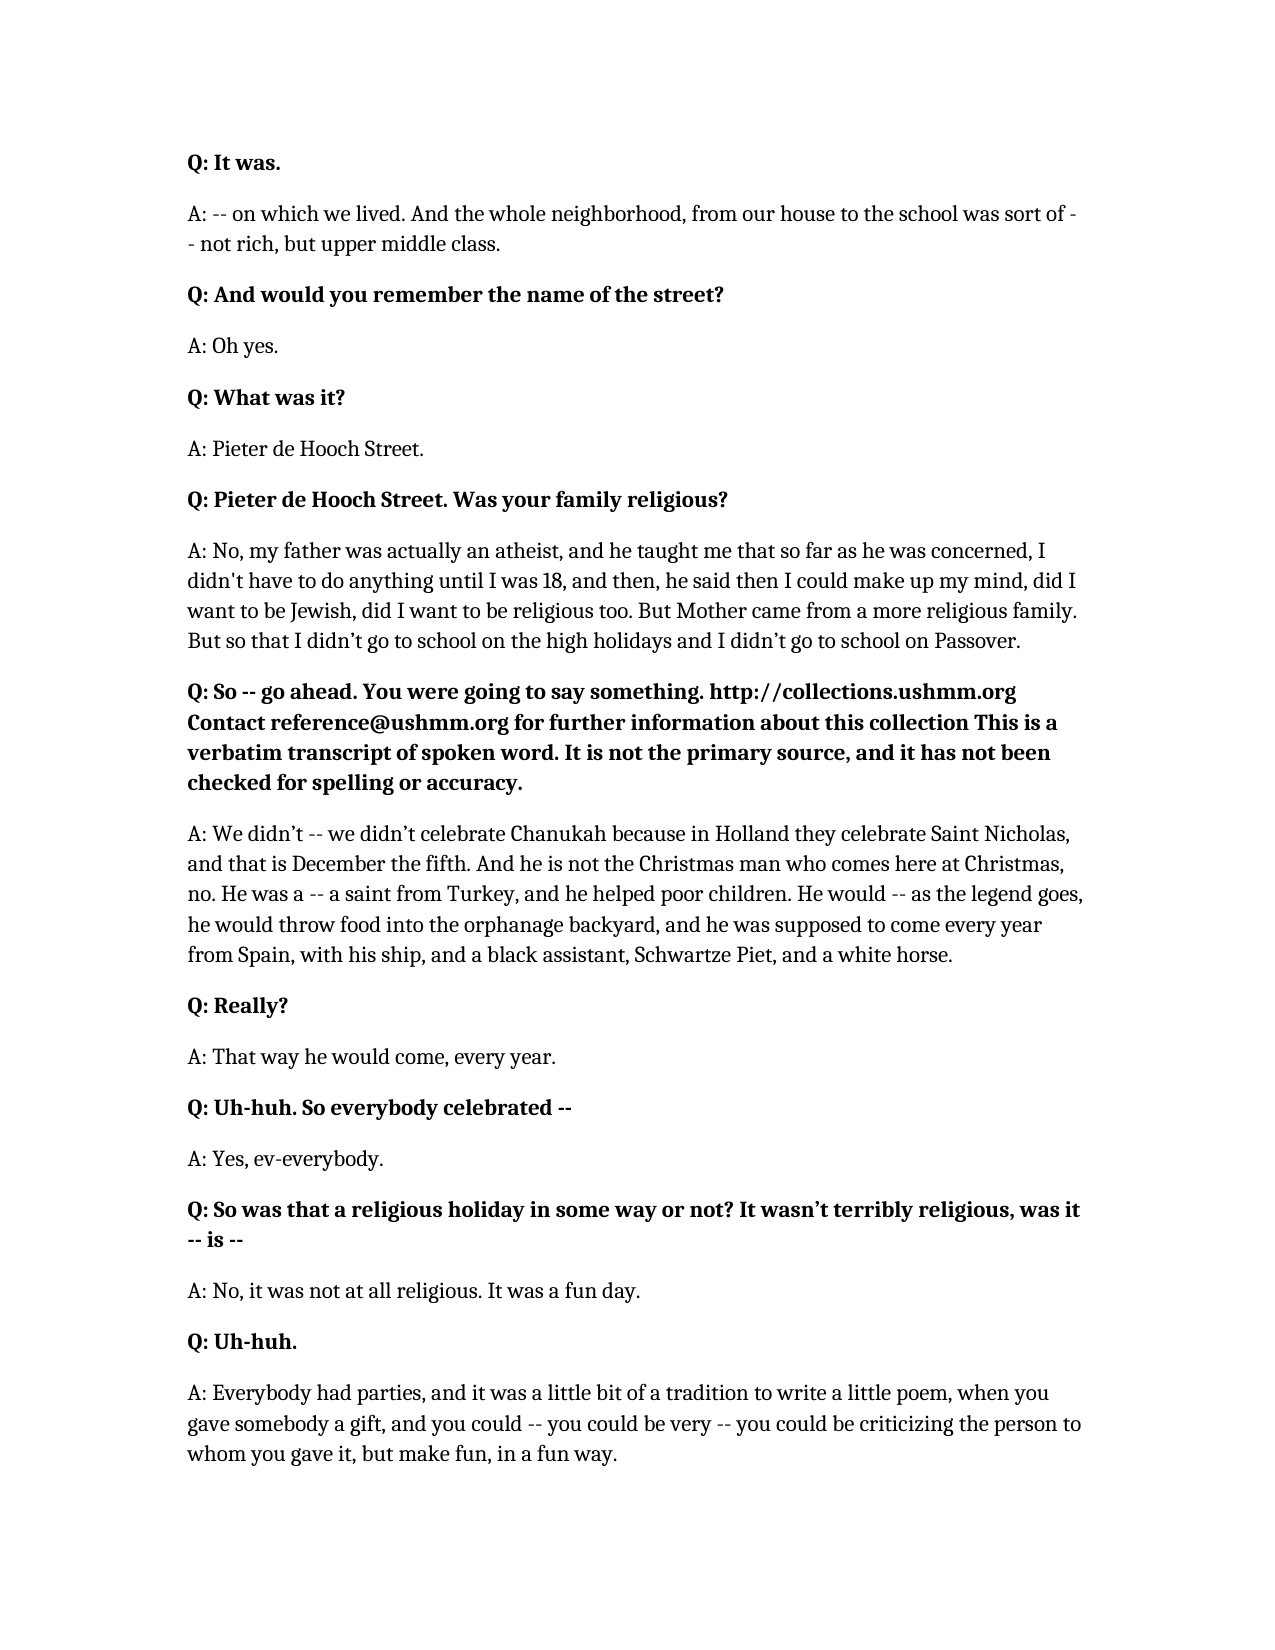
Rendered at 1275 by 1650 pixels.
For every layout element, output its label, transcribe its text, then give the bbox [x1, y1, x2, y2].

text A: Yes, ev-everybody. [187, 1146, 1087, 1172]
text Q: Uh-huh. So everybody celebrated -- [187, 1095, 1087, 1121]
text A: Oh yes. [187, 333, 1087, 360]
text Q: Really? [187, 993, 1087, 1019]
text Q: Uh-huh. [187, 1329, 1087, 1356]
text Q: So -- go ahead. You were going to say something. http://collections.ushmm.org Contact reference@ushmm.org for further information about this collection This is a verbatim transcript of spoken word. It is not the primary source, and it has not been checked for spelling or accuracy. [187, 679, 1087, 796]
text A: We didn’t -- we didn’t celebrate Chanukah because in Holland they celebrate Saint Nicholas, and that is December the fifth. And he is not the Christmas man who comes here at Christmas, no. He was a -- a saint from Turkey, and he helped poor children. He would -- as the legend goes, he would throw food into the orphanage backyard, and he was supposed to come every year from Spain, with his ship, and a black assistant, Schwartze Piet, and a white horse. [187, 821, 1087, 968]
text A: No, it was not at all religious. It was a fun day. [187, 1278, 1087, 1304]
text A: -- on which we lived. And the whole neighborhood, from our house to the school was sort of - - not rich, but upper middle class. [187, 201, 1087, 258]
text Q: So was that a religious holiday in some way or not? It wasn’t terribly religious, was it -- is -- [187, 1197, 1087, 1253]
text A: Everybody had parties, and it was a little bit of a tradition to write a little poem, when you gave somebody a gift, and you could -- you could be very -- you could be criticizing the person to whom you gave it, but make fun, in a fun way. [187, 1380, 1087, 1467]
text A: No, my father was actually an atheist, and he taught me that so far as he was concerned, I didn't have to do anything until I was 18, and then, he said then I could make up my mind, did I want to be Jewish, did I want to be religious too. But Mother came from a more religious family. But so that I didn’t go to school on the high holidays and I didn’t go to school on Passover. [187, 537, 1087, 654]
text Q: And would you remember the name of the street? [187, 282, 1087, 309]
text Q: It was. [187, 150, 1087, 176]
text A: That way he would come, every year. [187, 1044, 1087, 1070]
text A: Pieter de Hooch Street. [187, 435, 1087, 462]
text Q: What was it? [187, 384, 1087, 411]
text Q: Pieter de Hooch Street. Was your family religious? [187, 486, 1087, 513]
